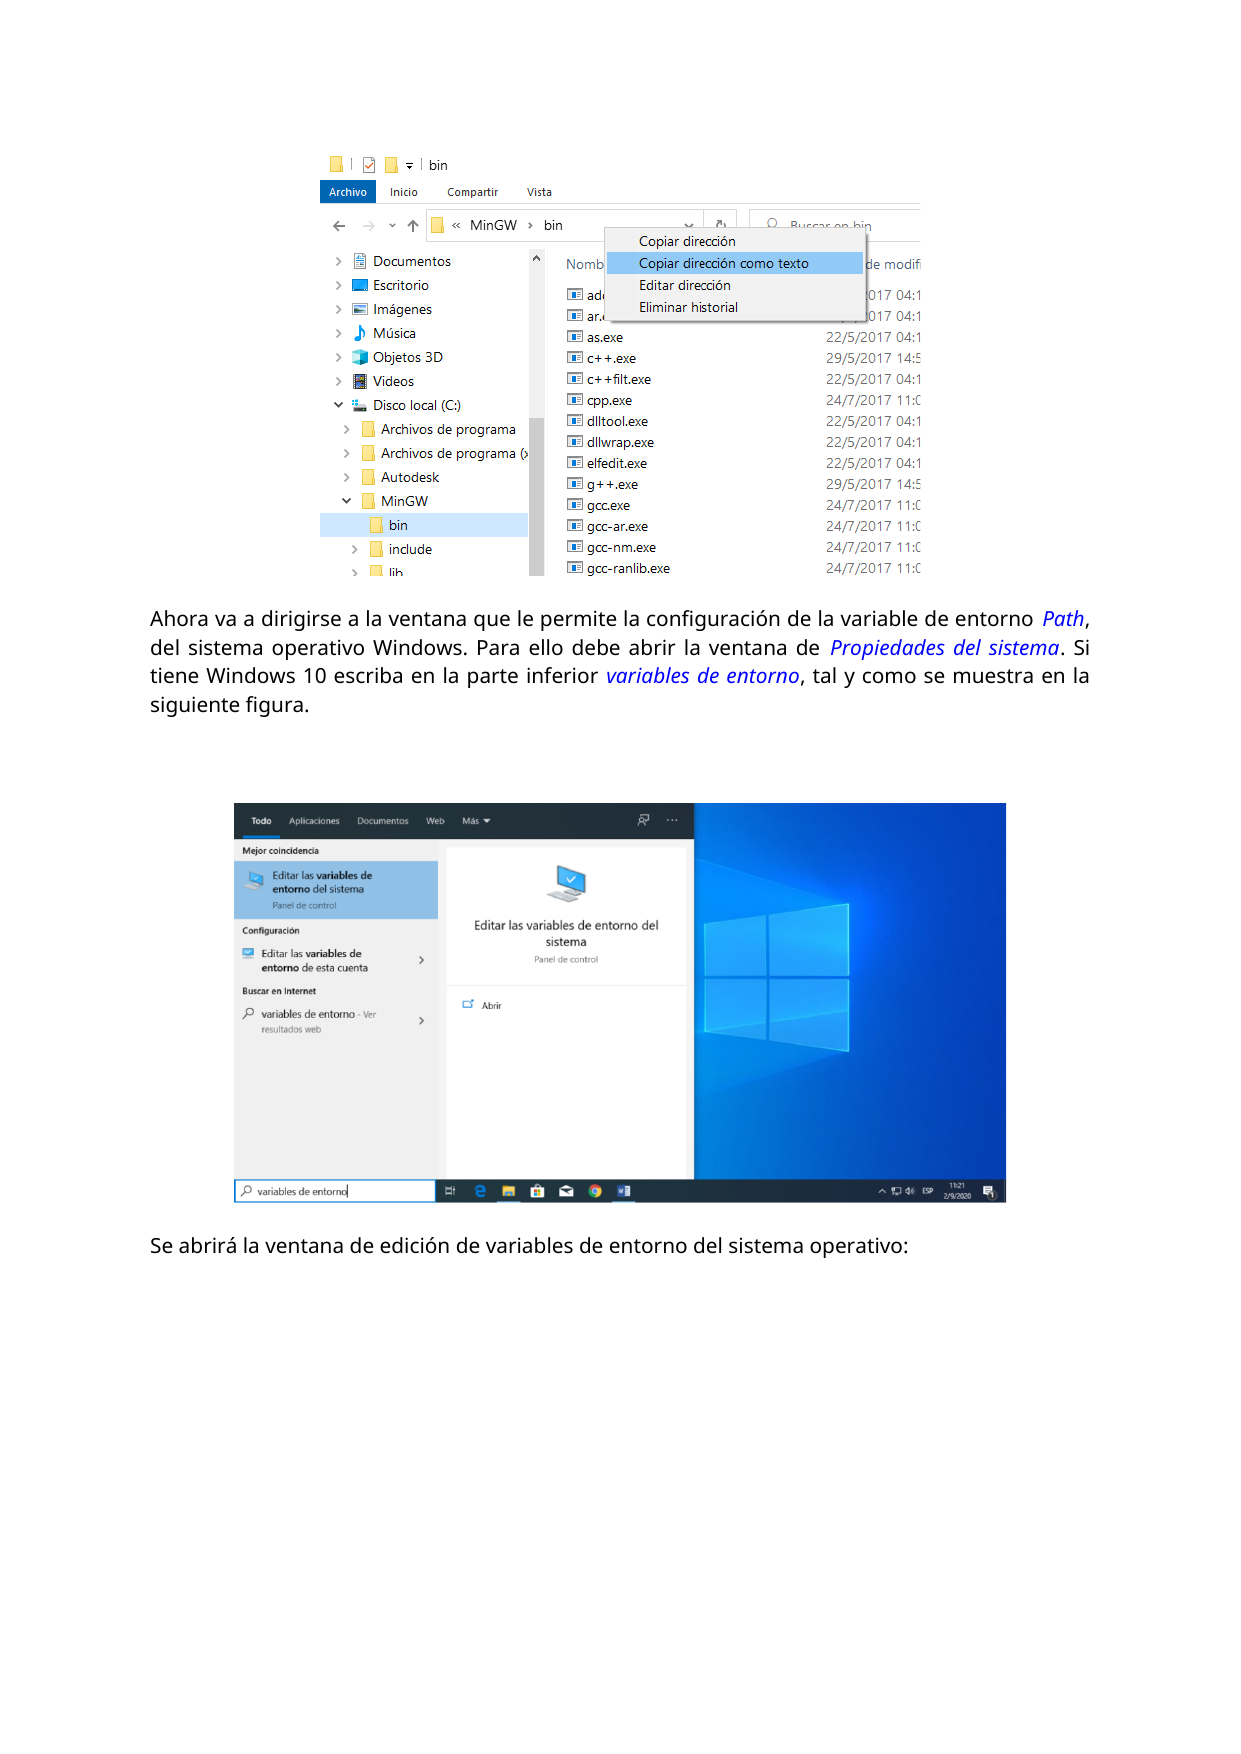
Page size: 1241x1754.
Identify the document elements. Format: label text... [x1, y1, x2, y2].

text Ahora va a dirigirse a la ventana que le permite la configuración de la variable de entorno Path, del sistema operativo Windows. Para ello debe abrir la ventana de Propiedades del sistema. Si tiene Windows 10 escriba en la parte inferior variables de entorno, tal y como se muestra en la siguiente figura. [150, 604, 1090, 718]
picture [234, 803, 1007, 1203]
picture [319, 150, 921, 576]
text Se abrirá la ventana de edición de variables de entorno del sistema operativo: [150, 1231, 1090, 1259]
